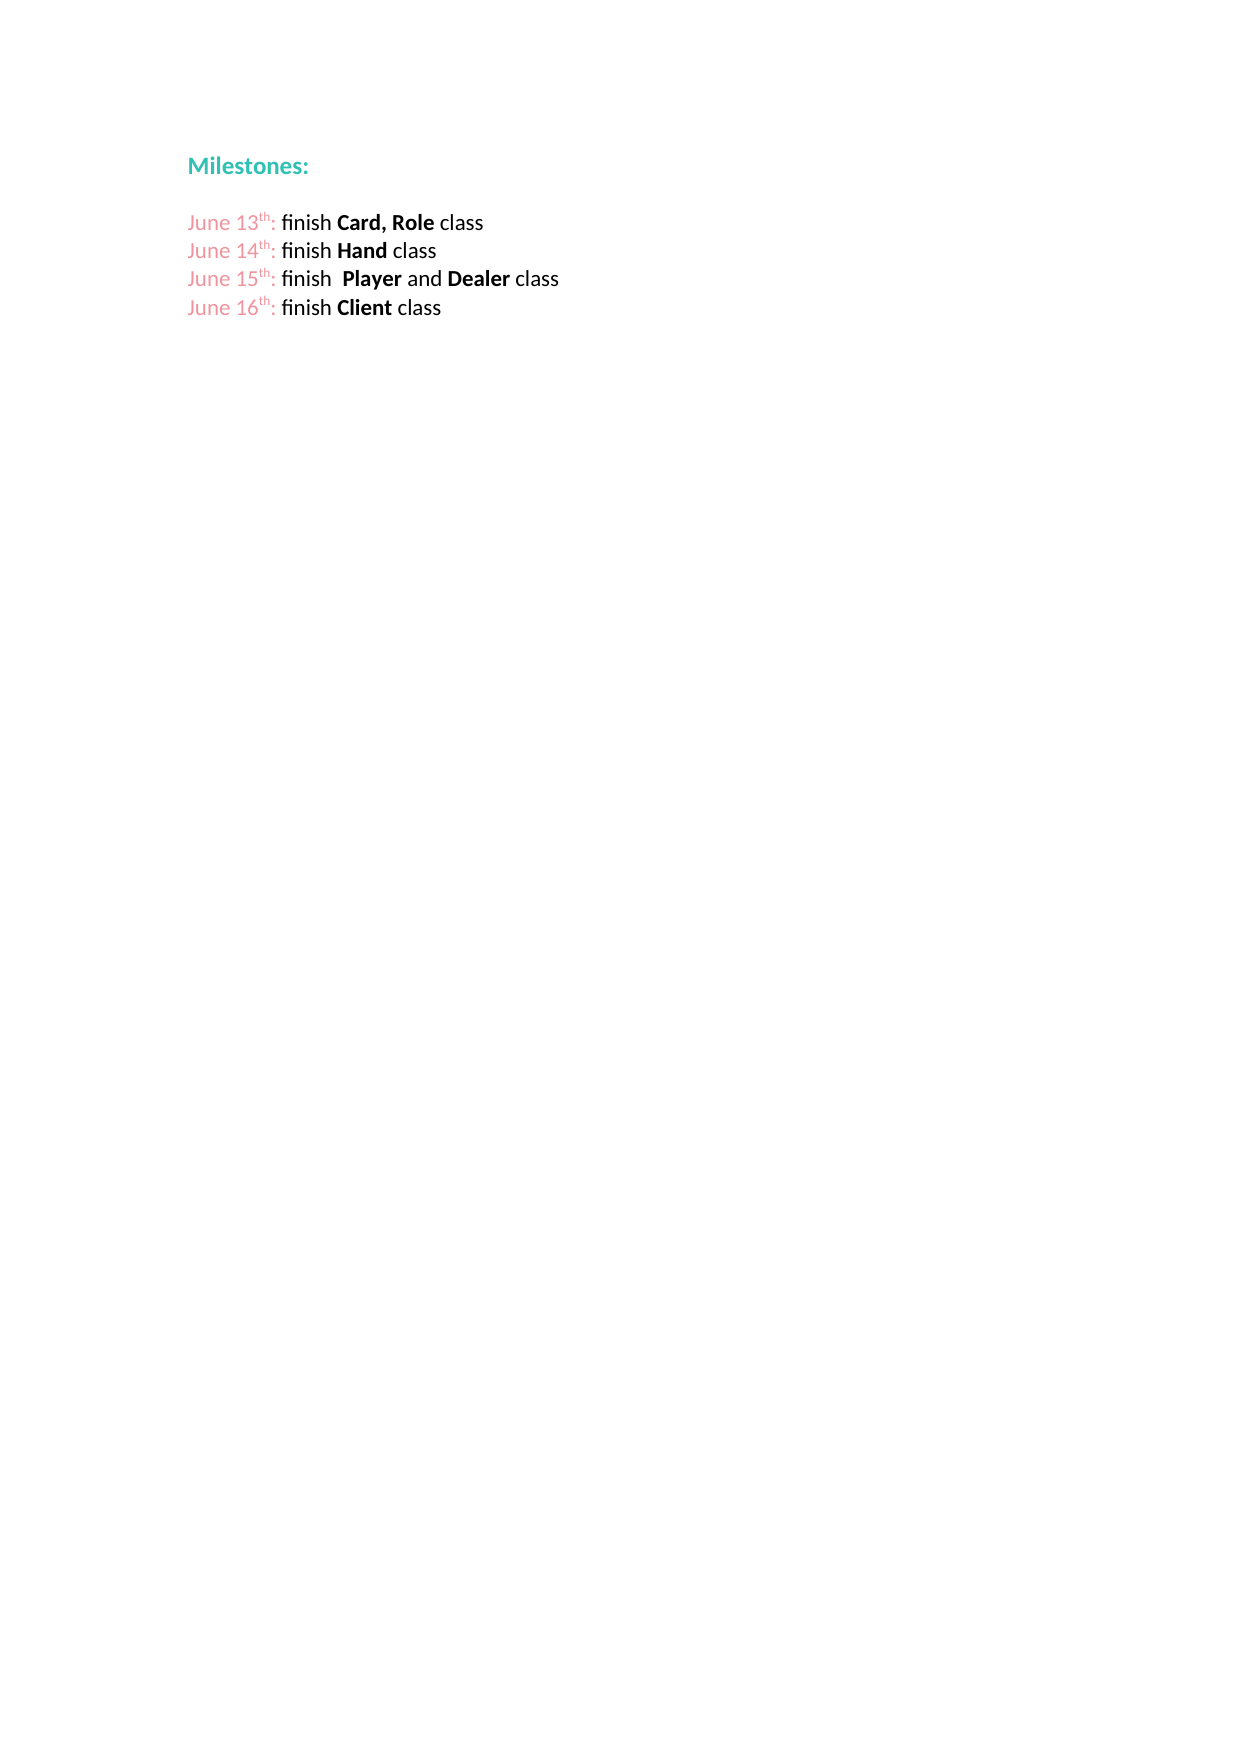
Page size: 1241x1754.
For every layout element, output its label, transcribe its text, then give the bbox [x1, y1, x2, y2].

list Milestones: [187, 150, 1053, 181]
list June 14th: finish Hand class [187, 237, 1053, 264]
list June 16th: finish Client class [187, 293, 1053, 321]
list June 13th: finish Card, Role class [187, 208, 1053, 237]
list June 15th: finish Player and Dealer class [187, 264, 1053, 293]
